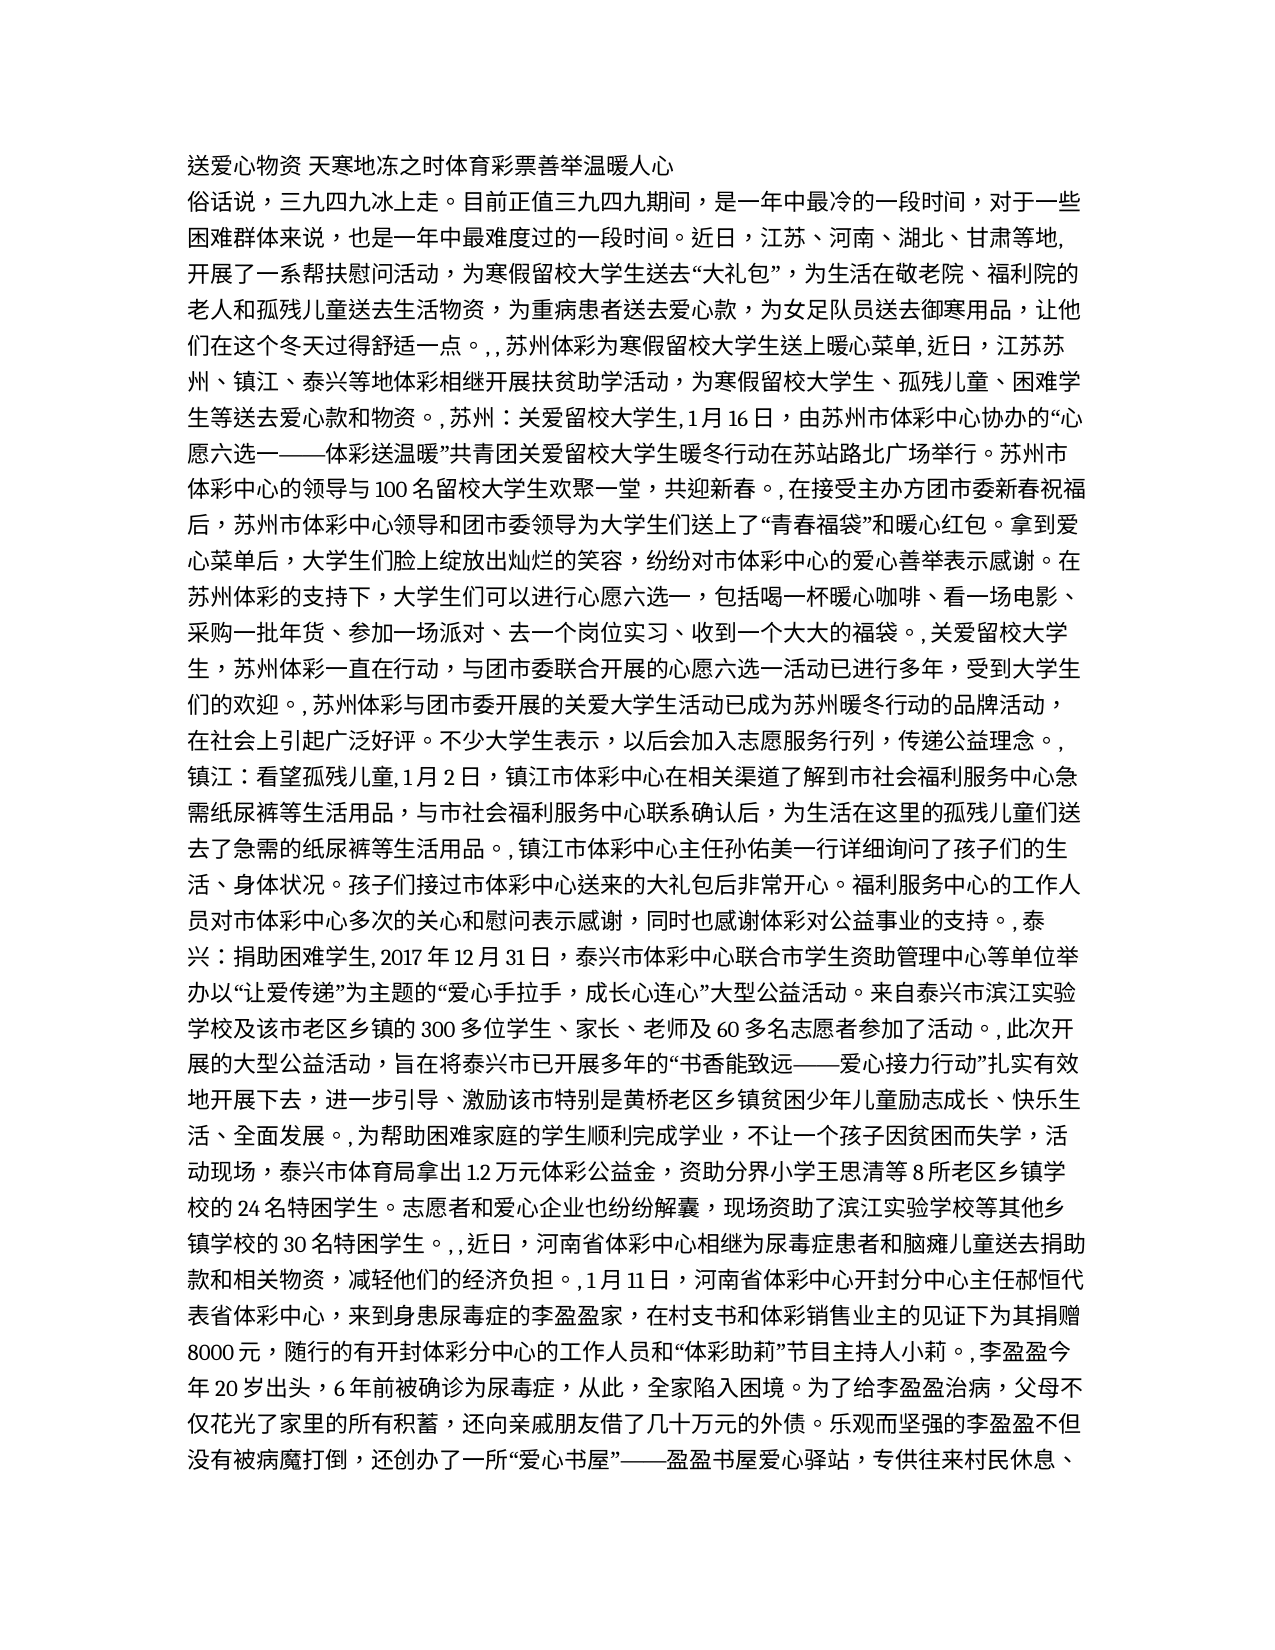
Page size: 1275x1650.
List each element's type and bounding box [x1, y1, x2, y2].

text [187, 150, 1087, 1475]
